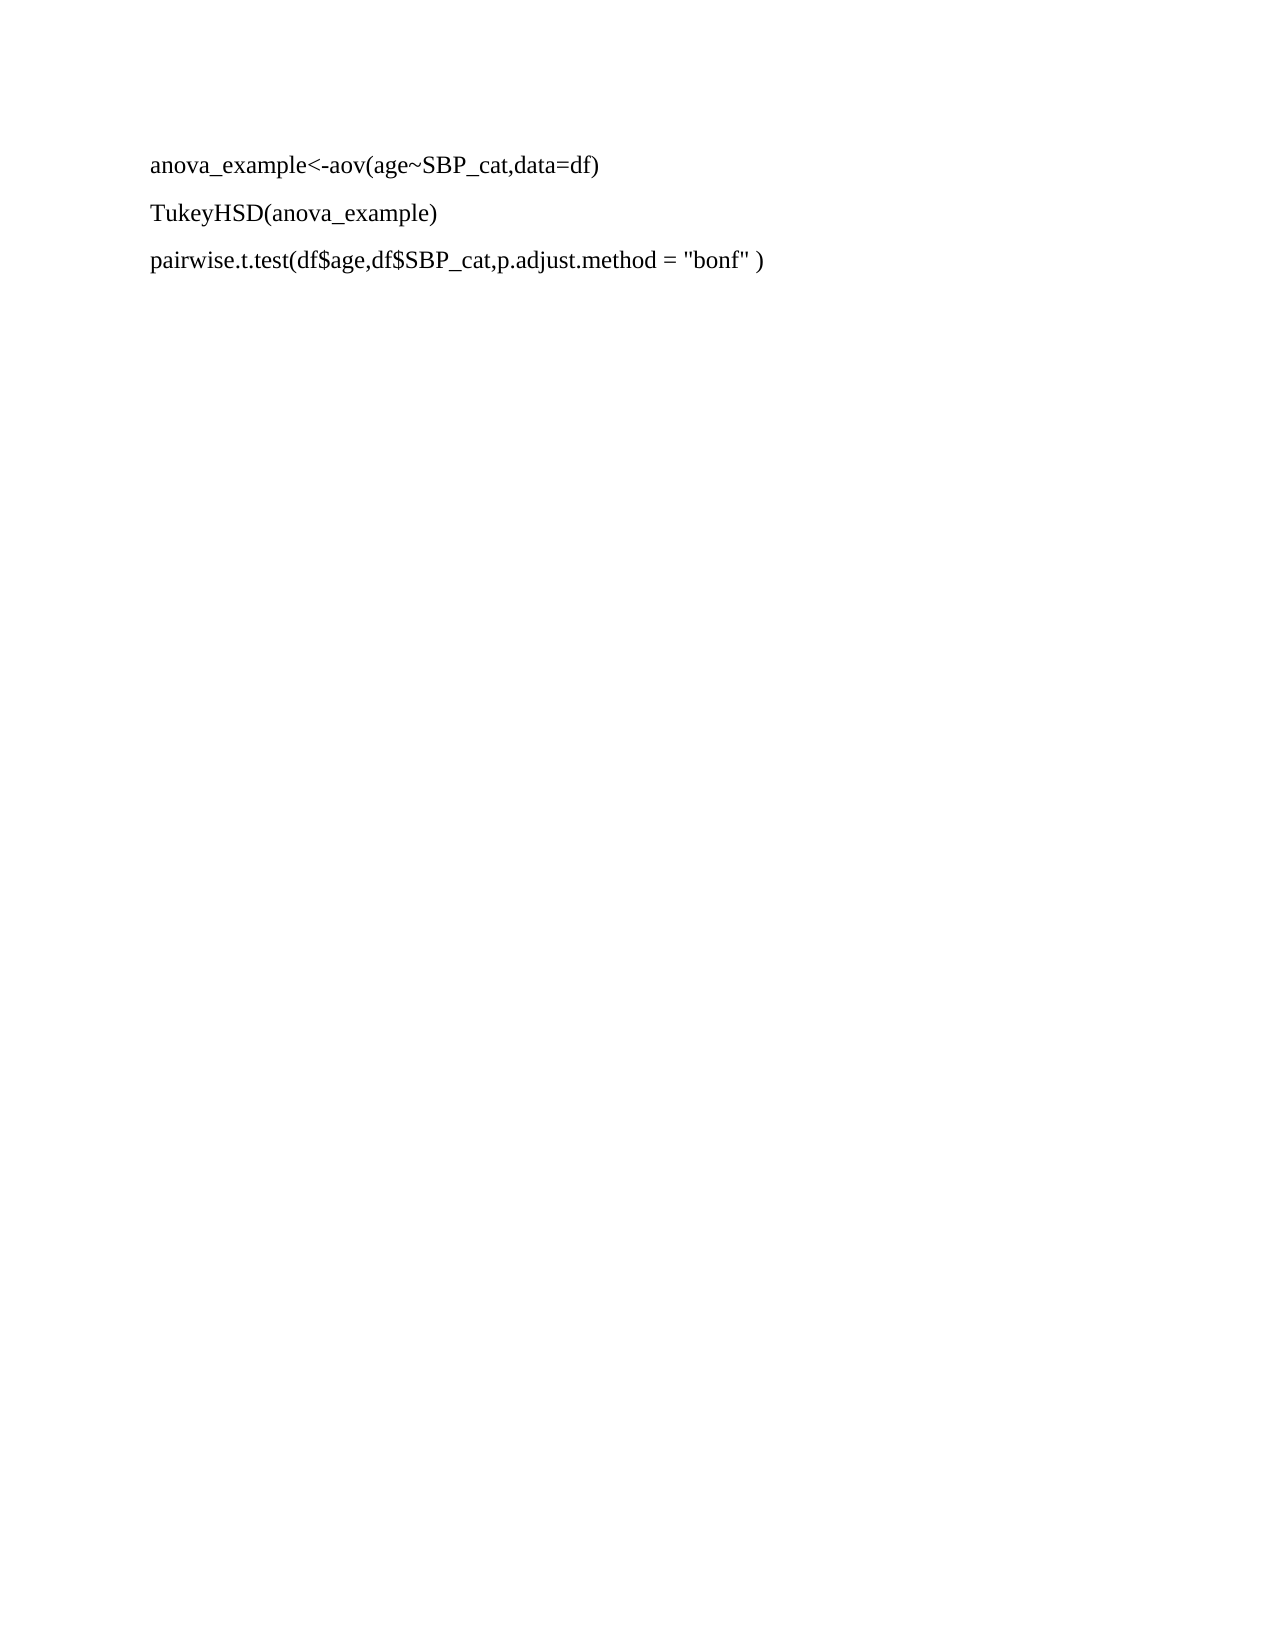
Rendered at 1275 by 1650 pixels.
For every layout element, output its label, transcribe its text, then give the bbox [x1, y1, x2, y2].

text TukeyHSD(anova_example) [150, 198, 1125, 226]
text pairwise.t.test(df$age,df$SBP_cat,p.adjust.method = "bonf" ) [150, 245, 1125, 274]
text anova_example<-aov(age~SBP_cat,data=df) [150, 150, 1125, 179]
